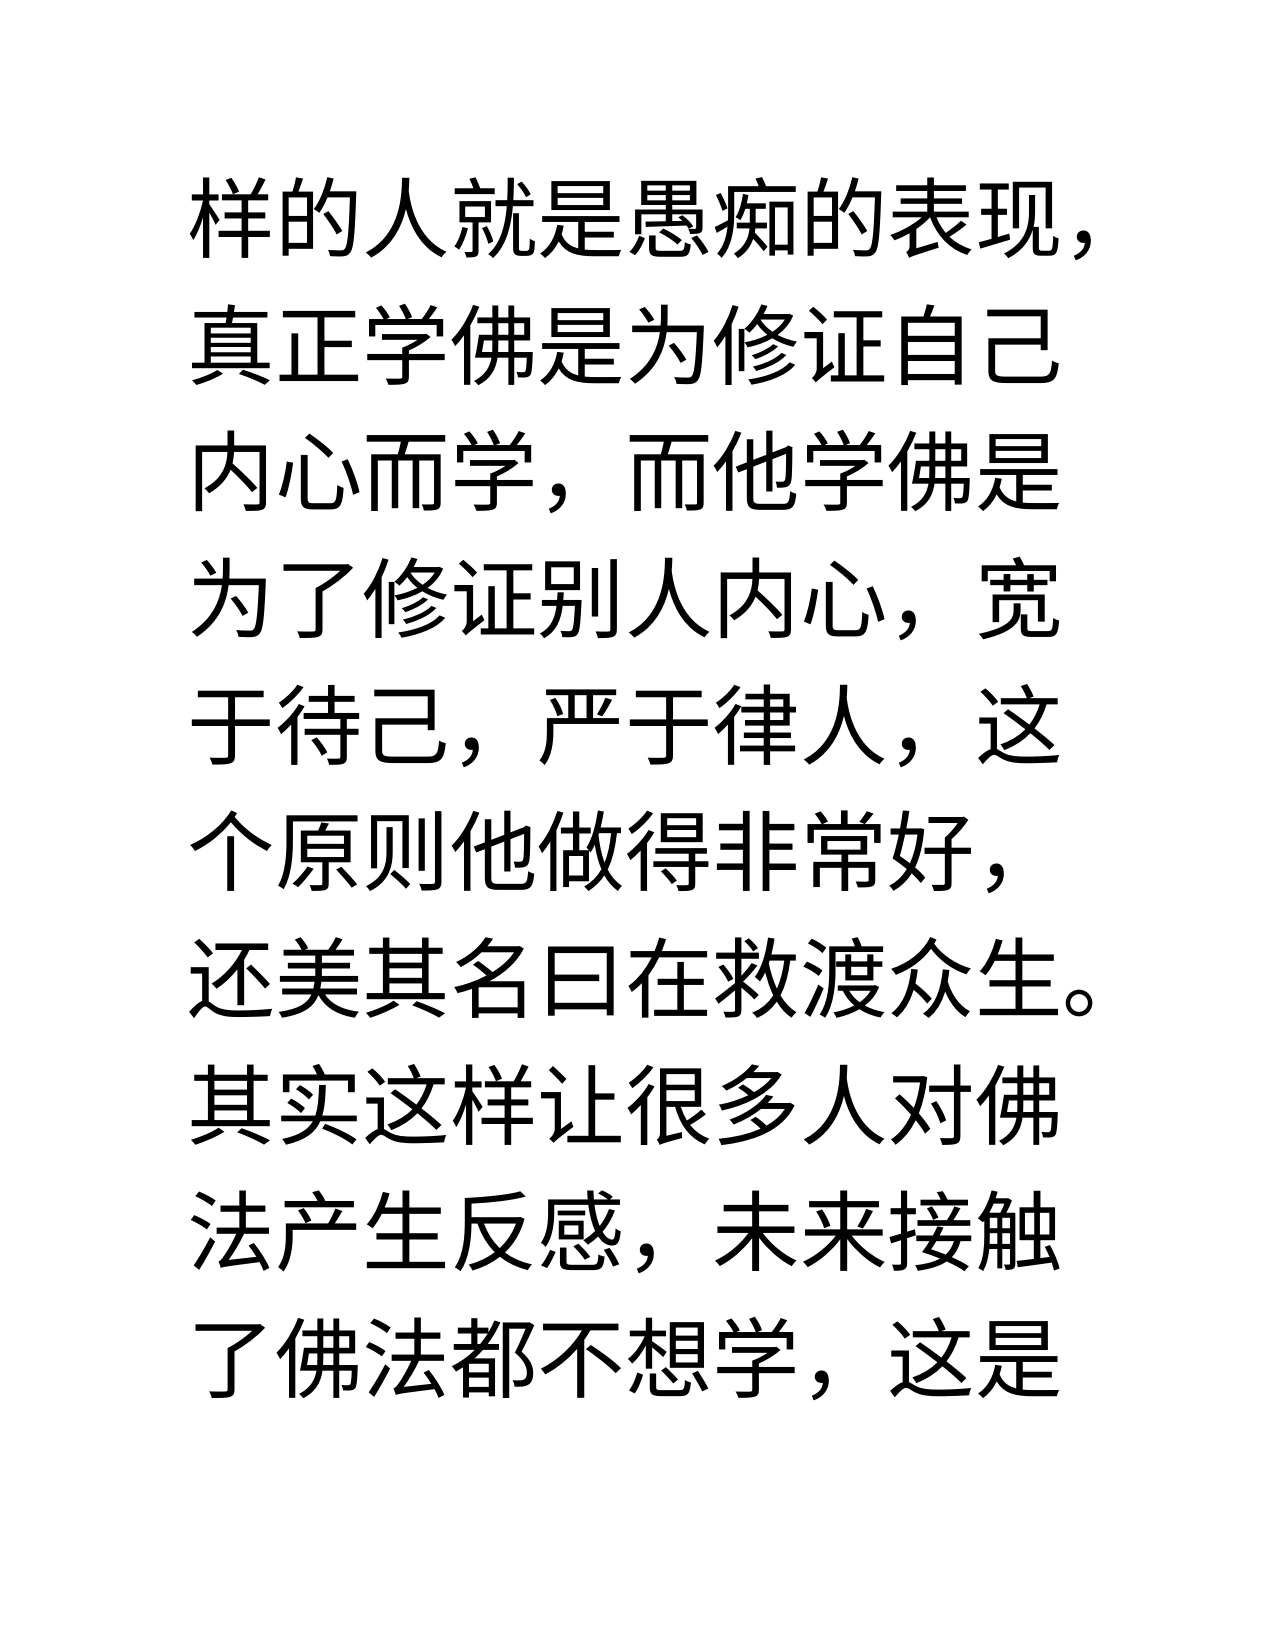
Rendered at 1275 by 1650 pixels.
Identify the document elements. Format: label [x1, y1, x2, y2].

text [187, 150, 1087, 1417]
